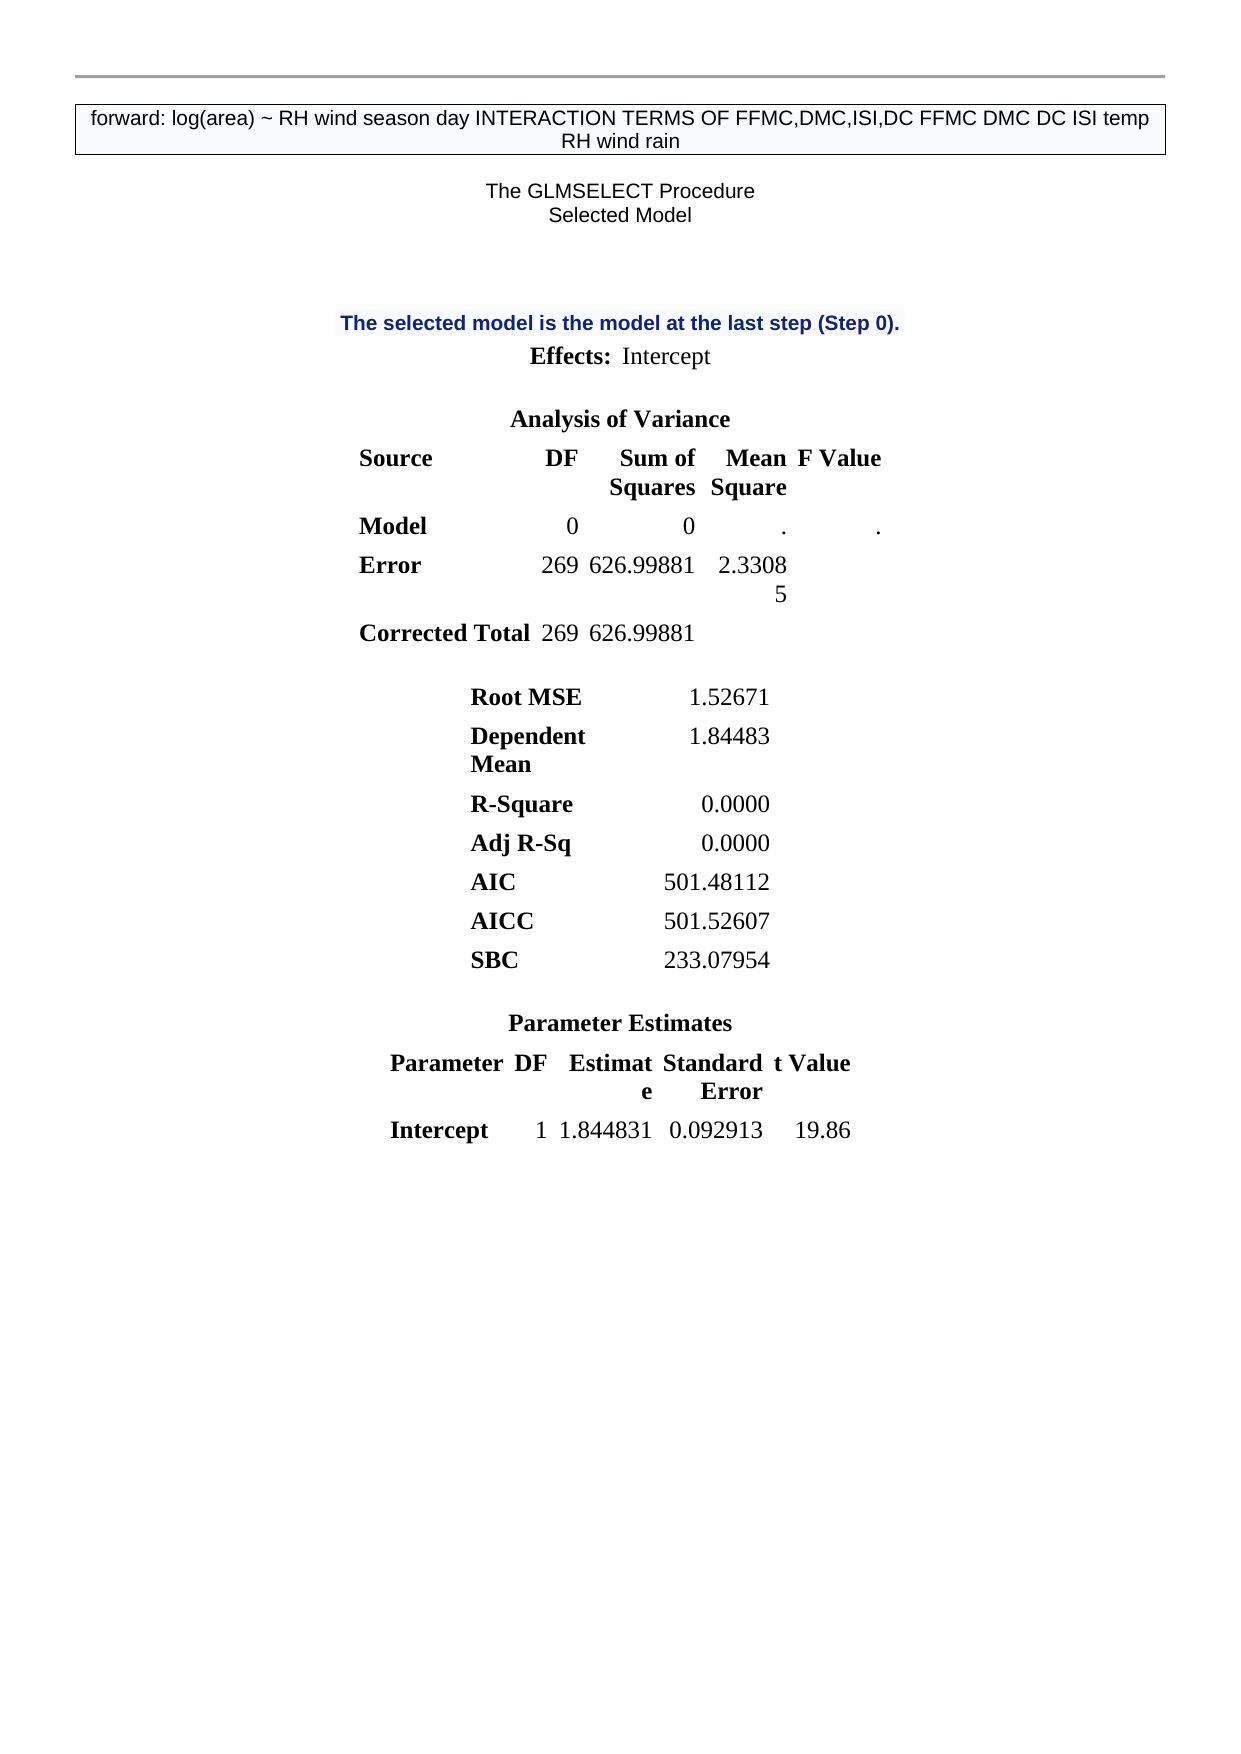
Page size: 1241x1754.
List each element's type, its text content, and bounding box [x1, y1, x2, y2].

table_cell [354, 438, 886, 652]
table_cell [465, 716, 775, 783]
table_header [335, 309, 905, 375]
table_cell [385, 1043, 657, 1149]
text Selected Model [75, 203, 1165, 227]
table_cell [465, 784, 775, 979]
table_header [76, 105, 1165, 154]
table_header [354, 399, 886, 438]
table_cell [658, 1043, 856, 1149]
text The GLMSELECT Procedure [75, 179, 1165, 203]
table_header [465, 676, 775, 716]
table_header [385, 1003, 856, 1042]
